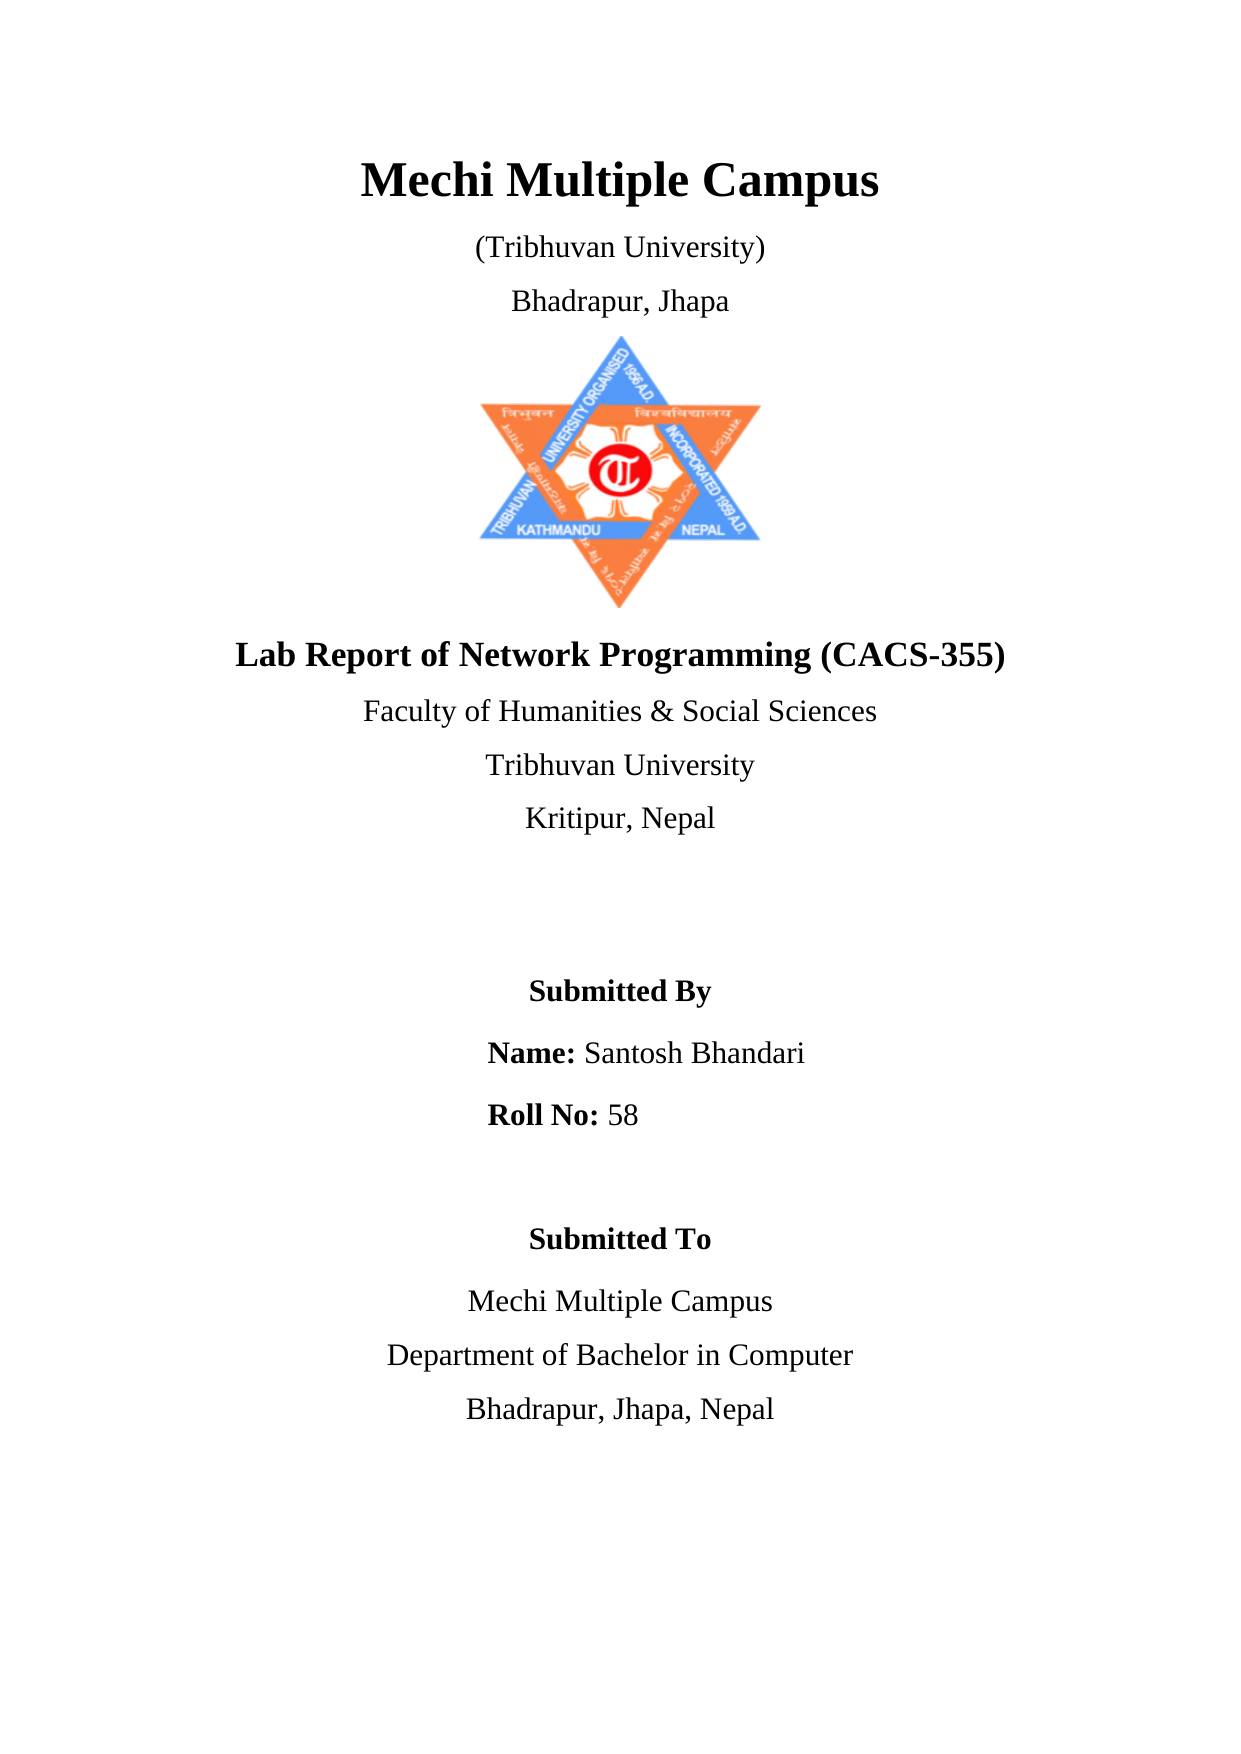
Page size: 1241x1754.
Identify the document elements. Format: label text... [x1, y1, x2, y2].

text Submitted To [187, 1221, 1053, 1257]
text Bhadrapur, Jhapa [187, 282, 1053, 318]
text Roll No: 58 [412, 1096, 1053, 1132]
text Lab Report of Network Programming (CACS-355) [187, 633, 1053, 674]
text Name: Santosh Bhandari [412, 1034, 1053, 1070]
text Department of Bachelor in Computer [187, 1336, 1053, 1372]
text Mechi Multiple Campus [187, 150, 1053, 207]
text Submitted By [187, 972, 1053, 1008]
text Mechi Multiple Campus [187, 1283, 1053, 1319]
text (Tribhuvan University) [187, 228, 1053, 264]
text Kritipur, Nepal [187, 800, 1053, 836]
text Tribhuvan University [187, 746, 1053, 782]
text Bhadrapur, Jhapa, Nepal [187, 1390, 1053, 1426]
text Faculty of Humanities & Social Sciences [187, 692, 1053, 728]
picture [475, 336, 765, 608]
